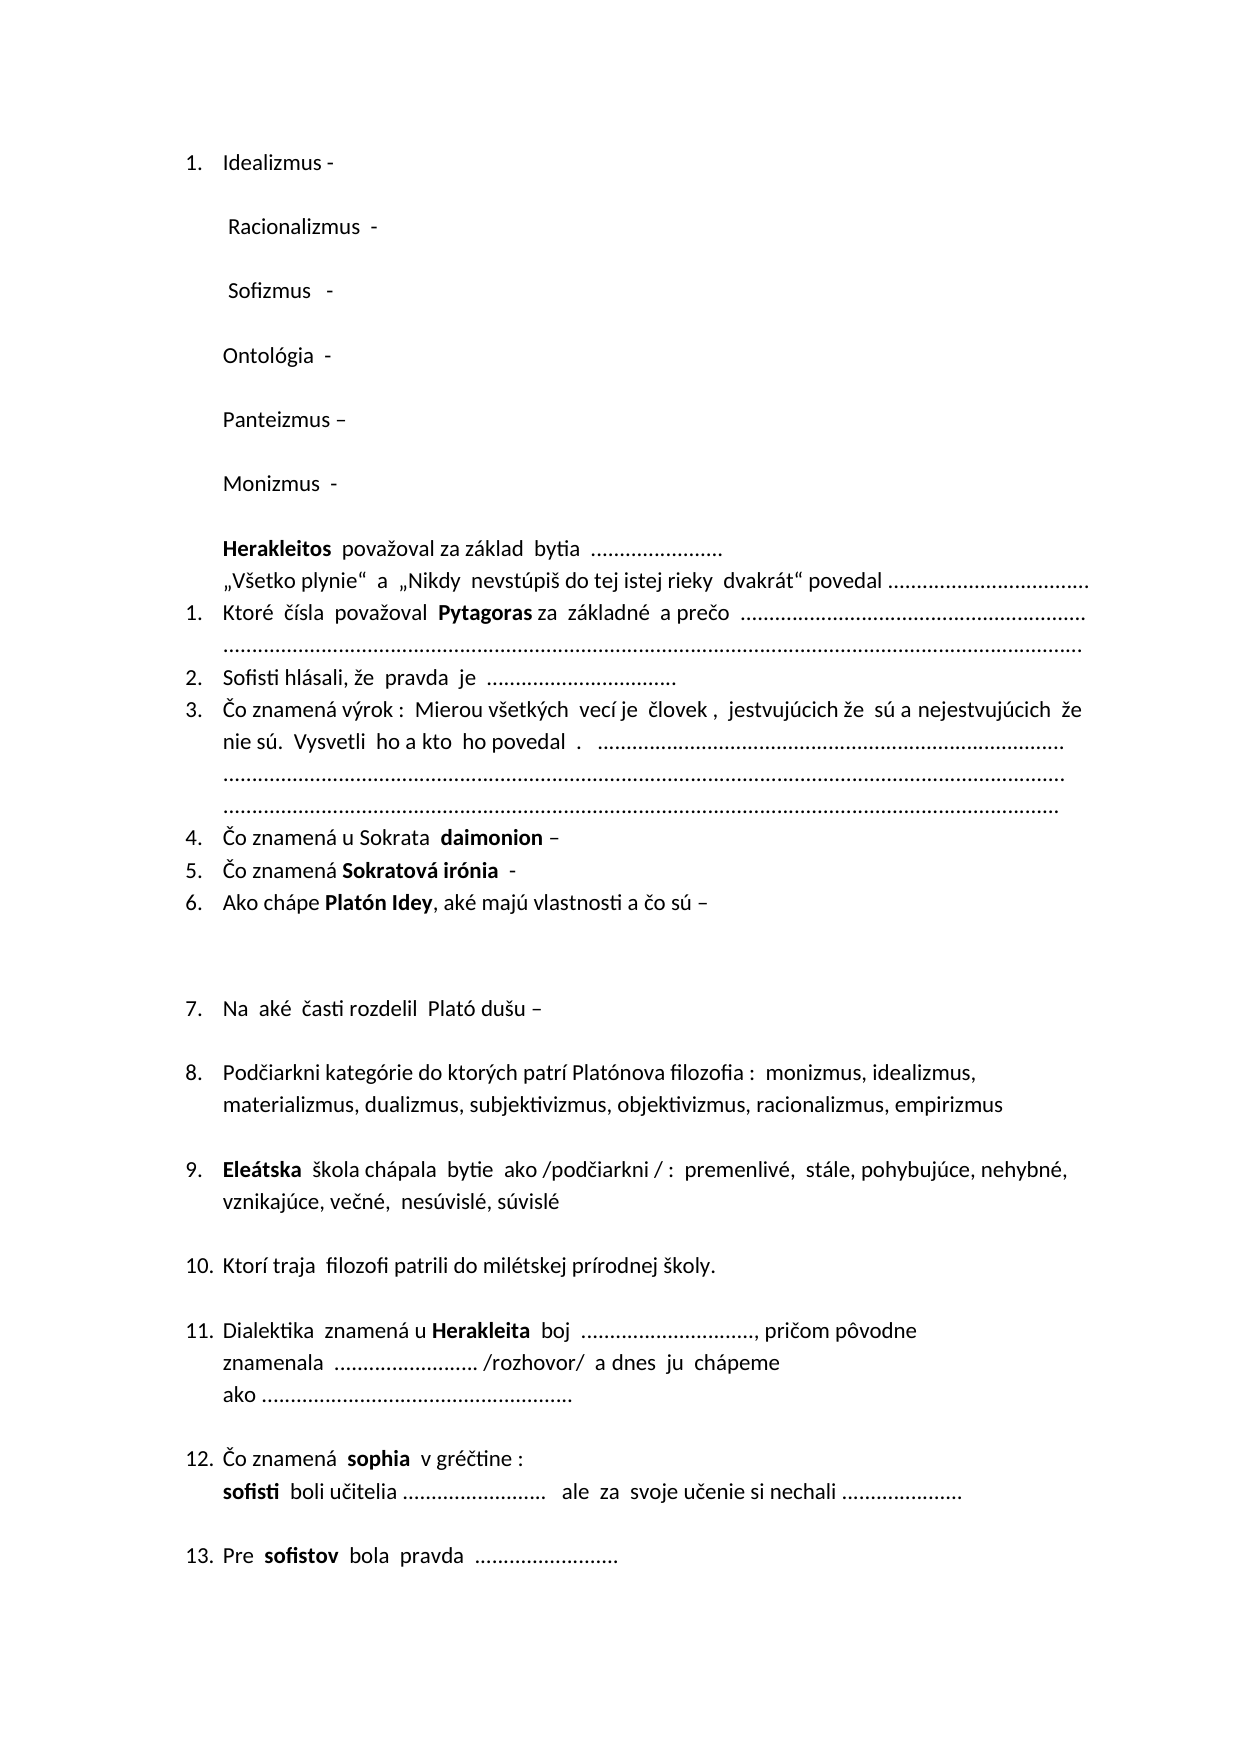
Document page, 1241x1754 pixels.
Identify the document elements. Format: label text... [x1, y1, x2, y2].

list Sofizmus - [223, 276, 1093, 337]
list Dialektika znamená u Herakleita boj .............................., pričom pôvodne znamenala ......................... /rozhovor/ a dnes ju chápeme ako ...................................................... [185, 1316, 1093, 1408]
list Idealizmus - [185, 148, 1093, 208]
list Eleátska škola chápala bytie ako /podčiarkni / : premenlivé, stále, pohybujúce, nehybné, vznikajúce, večné, nesúvislé, súvislé [185, 1155, 1093, 1215]
list Ktorí traja filozofi patrili do milétskej prírodnej školy. [185, 1251, 1093, 1279]
list Na aké časti rozdelil Plató dušu – [185, 994, 1093, 1022]
list Podčiarkni kategórie do ktorých patrí Platónova filozofia : monizmus, idealizmus, materializmus, dualizmus, subjektivizmus, objektivizmus, racionalizmus, empirizmus [185, 1058, 1093, 1118]
list Čo znamená u Sokrata daimonion – [185, 823, 1093, 852]
list Herakleitos považoval za základ bytia ....................... [223, 502, 1093, 562]
list Pre sofistov bola pravda ......................... [185, 1541, 1093, 1569]
list Monizmus - [223, 469, 1093, 497]
list „Všetko plynie“ a „Nikdy nevstúpiš do tej istej rieky dvakrát“ povedal ................................... [223, 566, 1093, 594]
list Sofisti hlásali, že pravda je ................................. [185, 663, 1093, 691]
list Čo znamená sophia v gréčtine : sofisti boli učitelia ......................... ale za svoje učenie si nechali ..................... [185, 1444, 1093, 1505]
list Racionalizmus - [223, 212, 1093, 272]
list Ktoré čísla považoval Pytagoras za základné a prečo ............................................................ ..................................................................................................................................................... [185, 598, 1093, 658]
list Ako chápe Platón Idey, aké majú vlastnosti a čo sú – [185, 888, 1093, 916]
list Panteizmus – [223, 405, 1093, 465]
list Čo znamená výrok : Mierou všetkých vecí je človek , jestvujúcich že sú a nejestvujúcich že nie sú. Vysvetli ho a kto ho povedal . ................................................................................. .................................................................................................................................................. ................................................................................................................................................. [185, 695, 1093, 819]
list Čo znamená Sokratová irónia - [185, 856, 1093, 884]
list Ontológia - [223, 341, 1093, 369]
